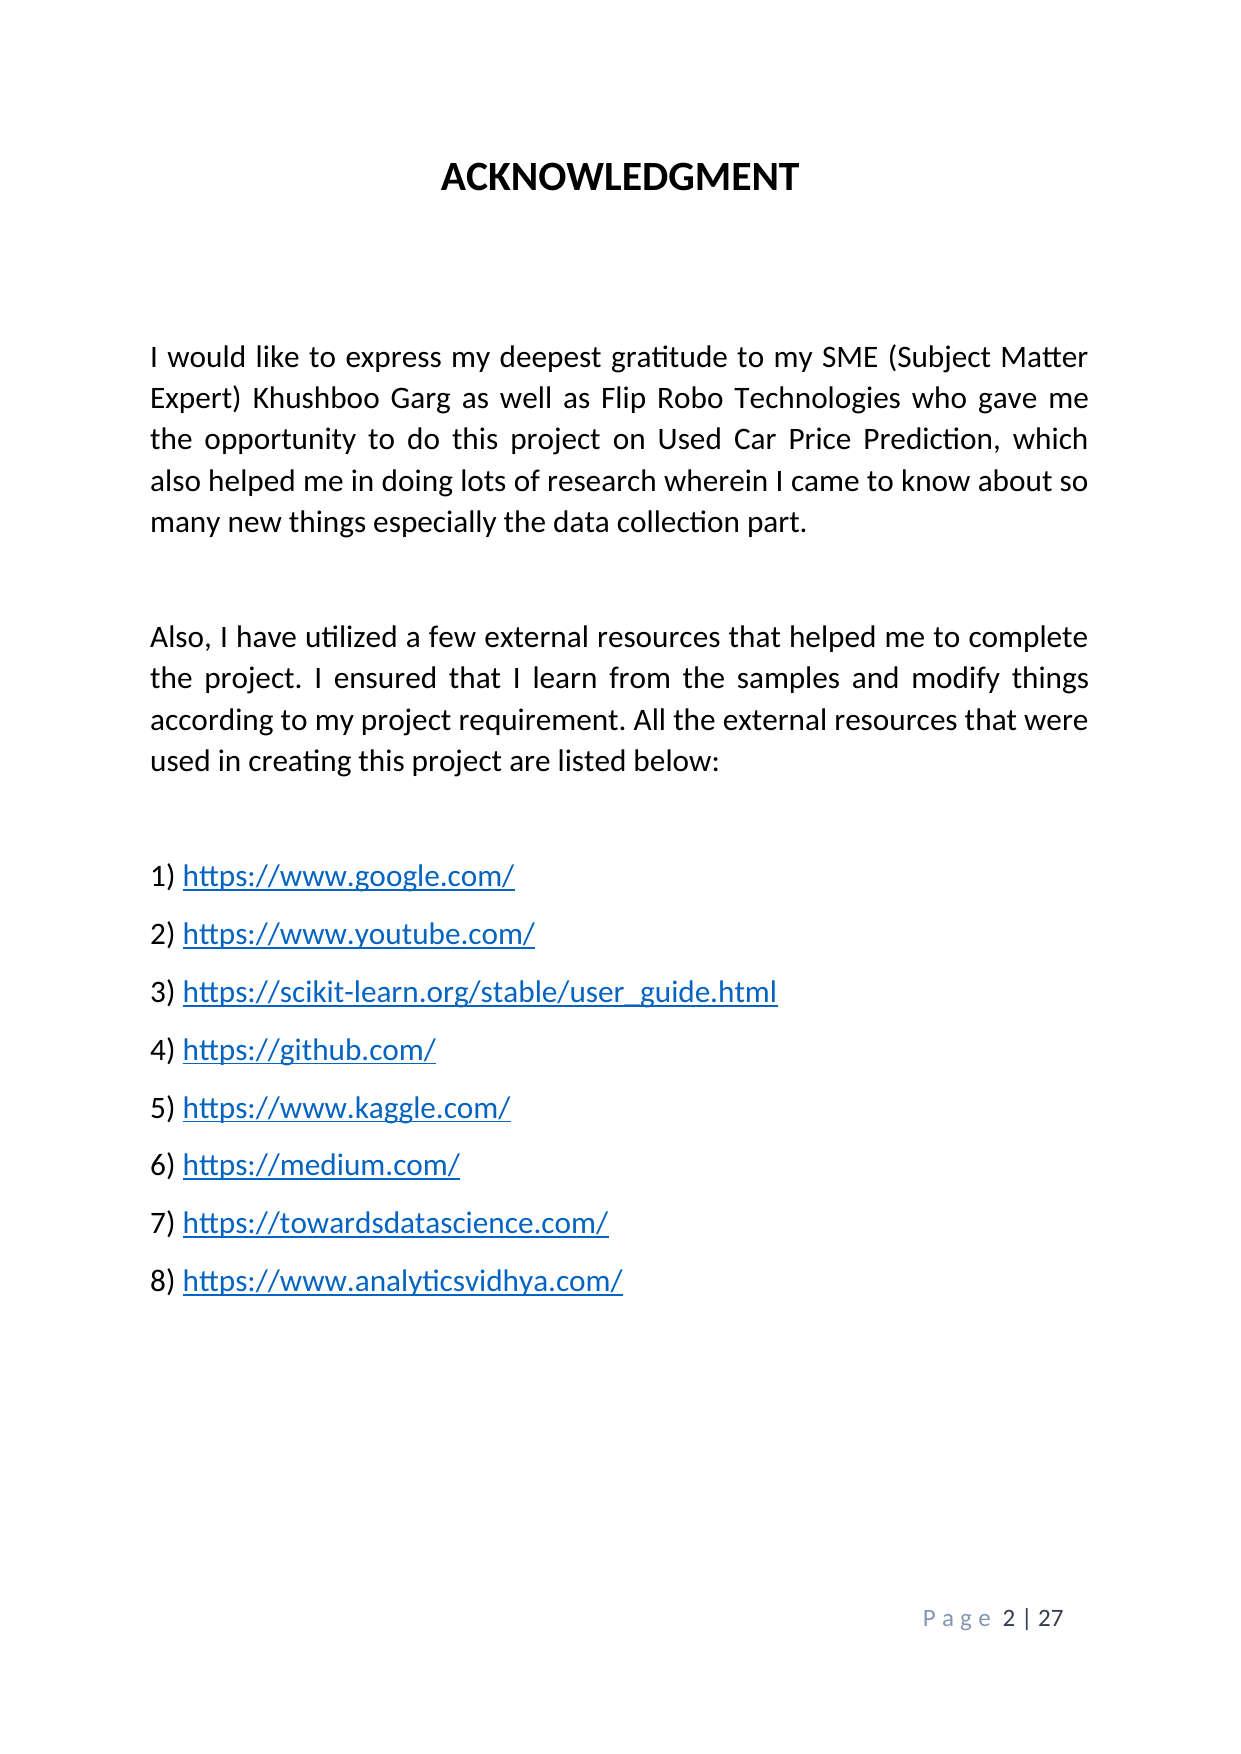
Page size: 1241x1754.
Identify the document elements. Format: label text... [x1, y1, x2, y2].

text 1) https://www.google.com/ [150, 856, 1090, 894]
text I would like to express my deepest gratitude to my SME (Subject Matter Expert) Khushboo Garg as well as Flip Robo Technologies who gave me the opportunity to do this project on Used Car Price Prediction, which also helped me in doing lots of research wherein I came to know about so many new things especially the data collection part. [150, 337, 1090, 540]
text 4) https://github.com/ [150, 1030, 1090, 1068]
text 6) https://medium.com/ [150, 1146, 1090, 1184]
text ACKNOWLEDGMENT [150, 150, 1090, 201]
text 2) https://www.youtube.com/ [150, 914, 1090, 952]
text Also, I have utilized a few external resources that helped me to complete the project. I ensured that I learn from the samples and modify things according to my project requirement. All the external resources that were used in creating this project are listed below: [150, 617, 1090, 779]
text 3) https://scikit-learn.org/stable/user_guide.html [150, 972, 1090, 1010]
text 8) https://www.analyticsvidhya.com/ [150, 1261, 1090, 1299]
text 7) https://towardsdatascience.com/ [150, 1203, 1090, 1241]
text 5) https://www.kaggle.com/ [150, 1088, 1090, 1126]
